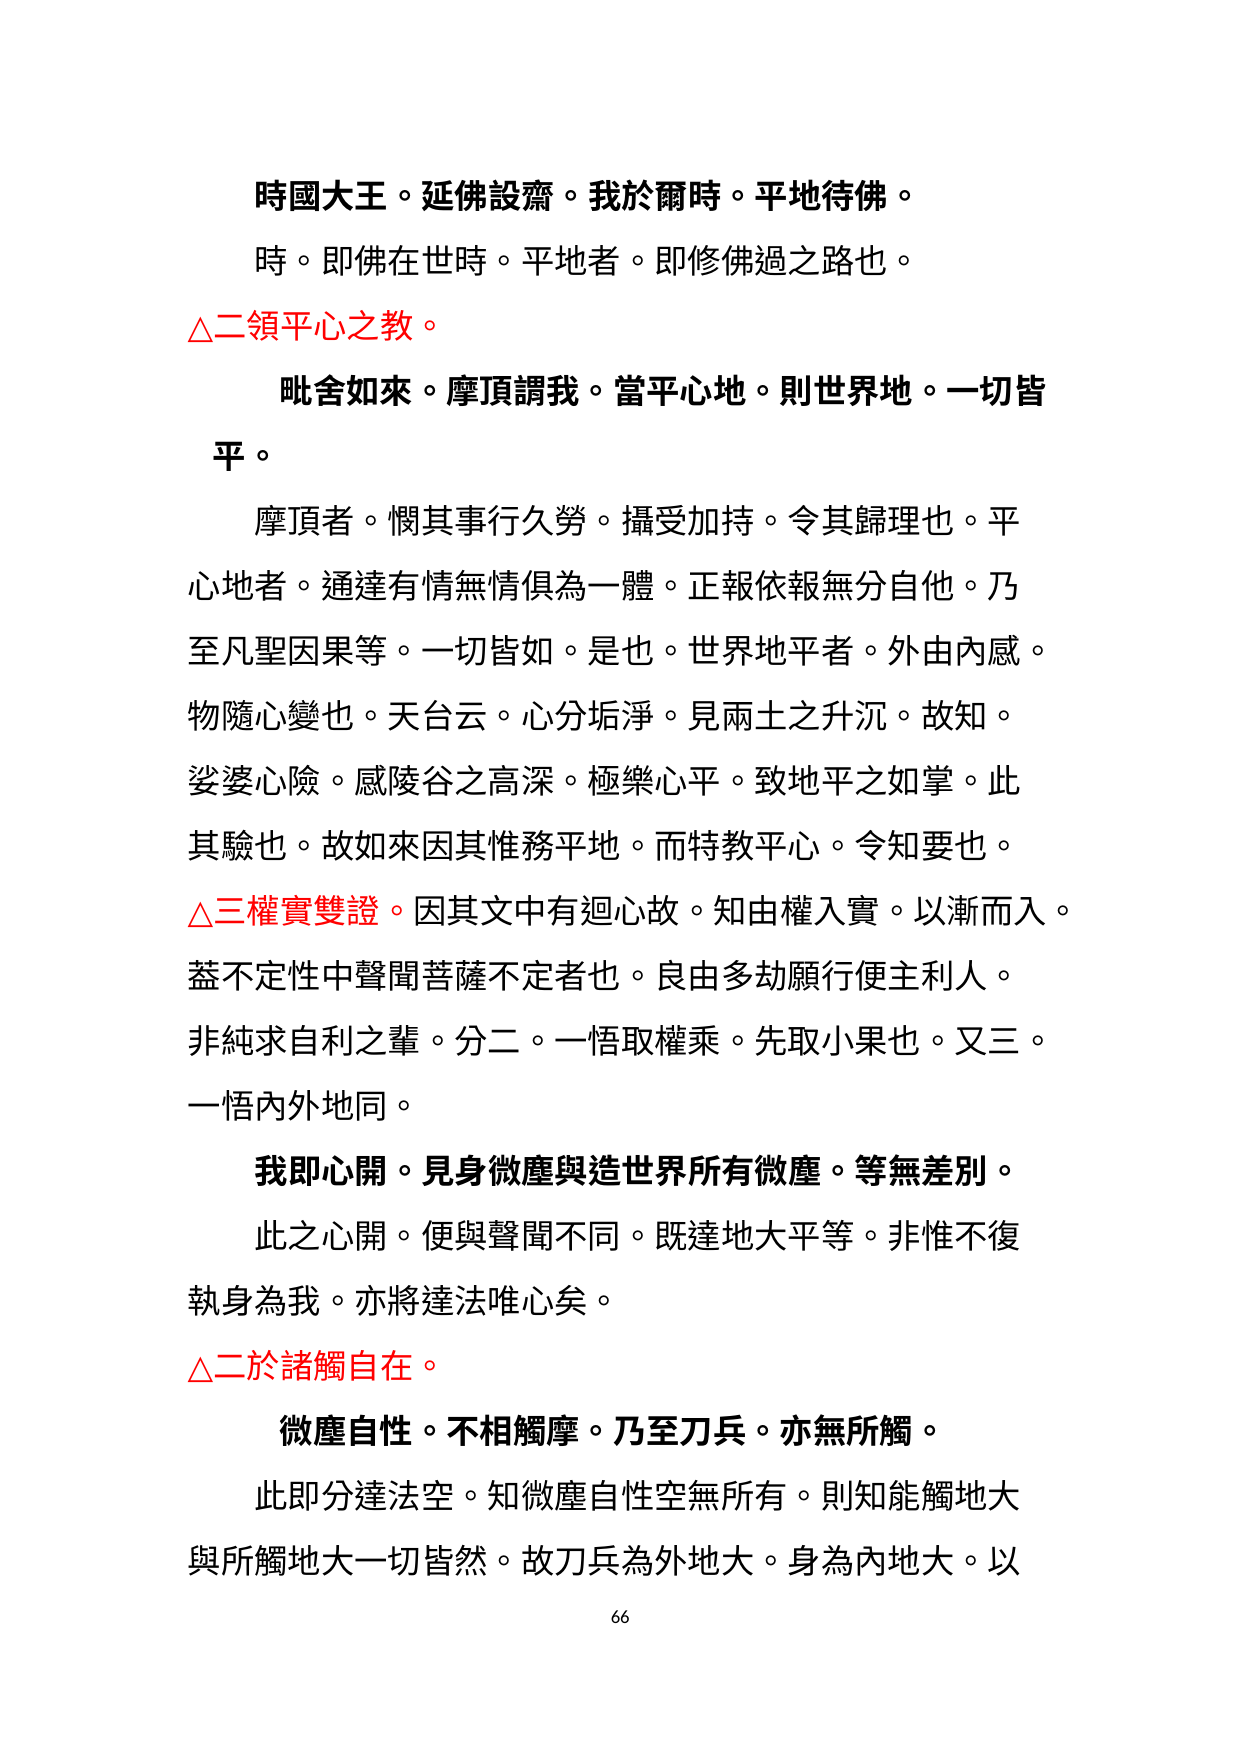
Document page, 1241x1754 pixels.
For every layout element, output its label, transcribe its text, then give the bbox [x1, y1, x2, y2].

text 毗舍如來。摩頂謂我。當平心地。則世界地。一切皆平。 [212, 357, 1053, 487]
text 時。即佛在世時。平地者。即修佛過之路也。 [187, 227, 1053, 292]
text 微塵自性。不相觸摩。乃至刀兵。亦無所觸。 [212, 1397, 1053, 1462]
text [187, 1462, 1053, 1592]
text △二於諸觸自在。 [187, 1332, 1053, 1397]
text △三權實雙證。因其文中有迴心故。知由權入實。以漸而入。葢不定性中聲聞菩薩不定者也。良由多劫願行便主利人。非純求自利之輩。分二。一悟取權乘。先取小果也。又三。一悟內外地同。 [187, 877, 1053, 1137]
text 此之心開。便與聲聞不同。既達地大平等。非惟不復執身為我。亦將達法唯心矣。 [187, 1202, 1053, 1332]
text 我即心開。見身微塵與造世界所有微塵。等無差別。 [187, 1137, 1053, 1202]
text 摩頂者。憫其事行久勞。攝受加持。令其歸理也。平心地者。通達有情無情俱為一體。正報依報無分自他。乃至凡聖因果等。一切皆如。是也。世界地平者。外由內感。物隨心變也。天台云。心分垢淨。見兩土之升沉。故知。娑婆心險。感陵谷之高深。極樂心平。致地平之如掌。此其驗也。故如來因其惟務平地。而特教平心。令知要也。 [187, 487, 1053, 877]
text △二領平心之教。 [187, 292, 1053, 357]
text 時國大王。延佛設齋。我於爾時。平地待佛。 [187, 162, 1053, 227]
